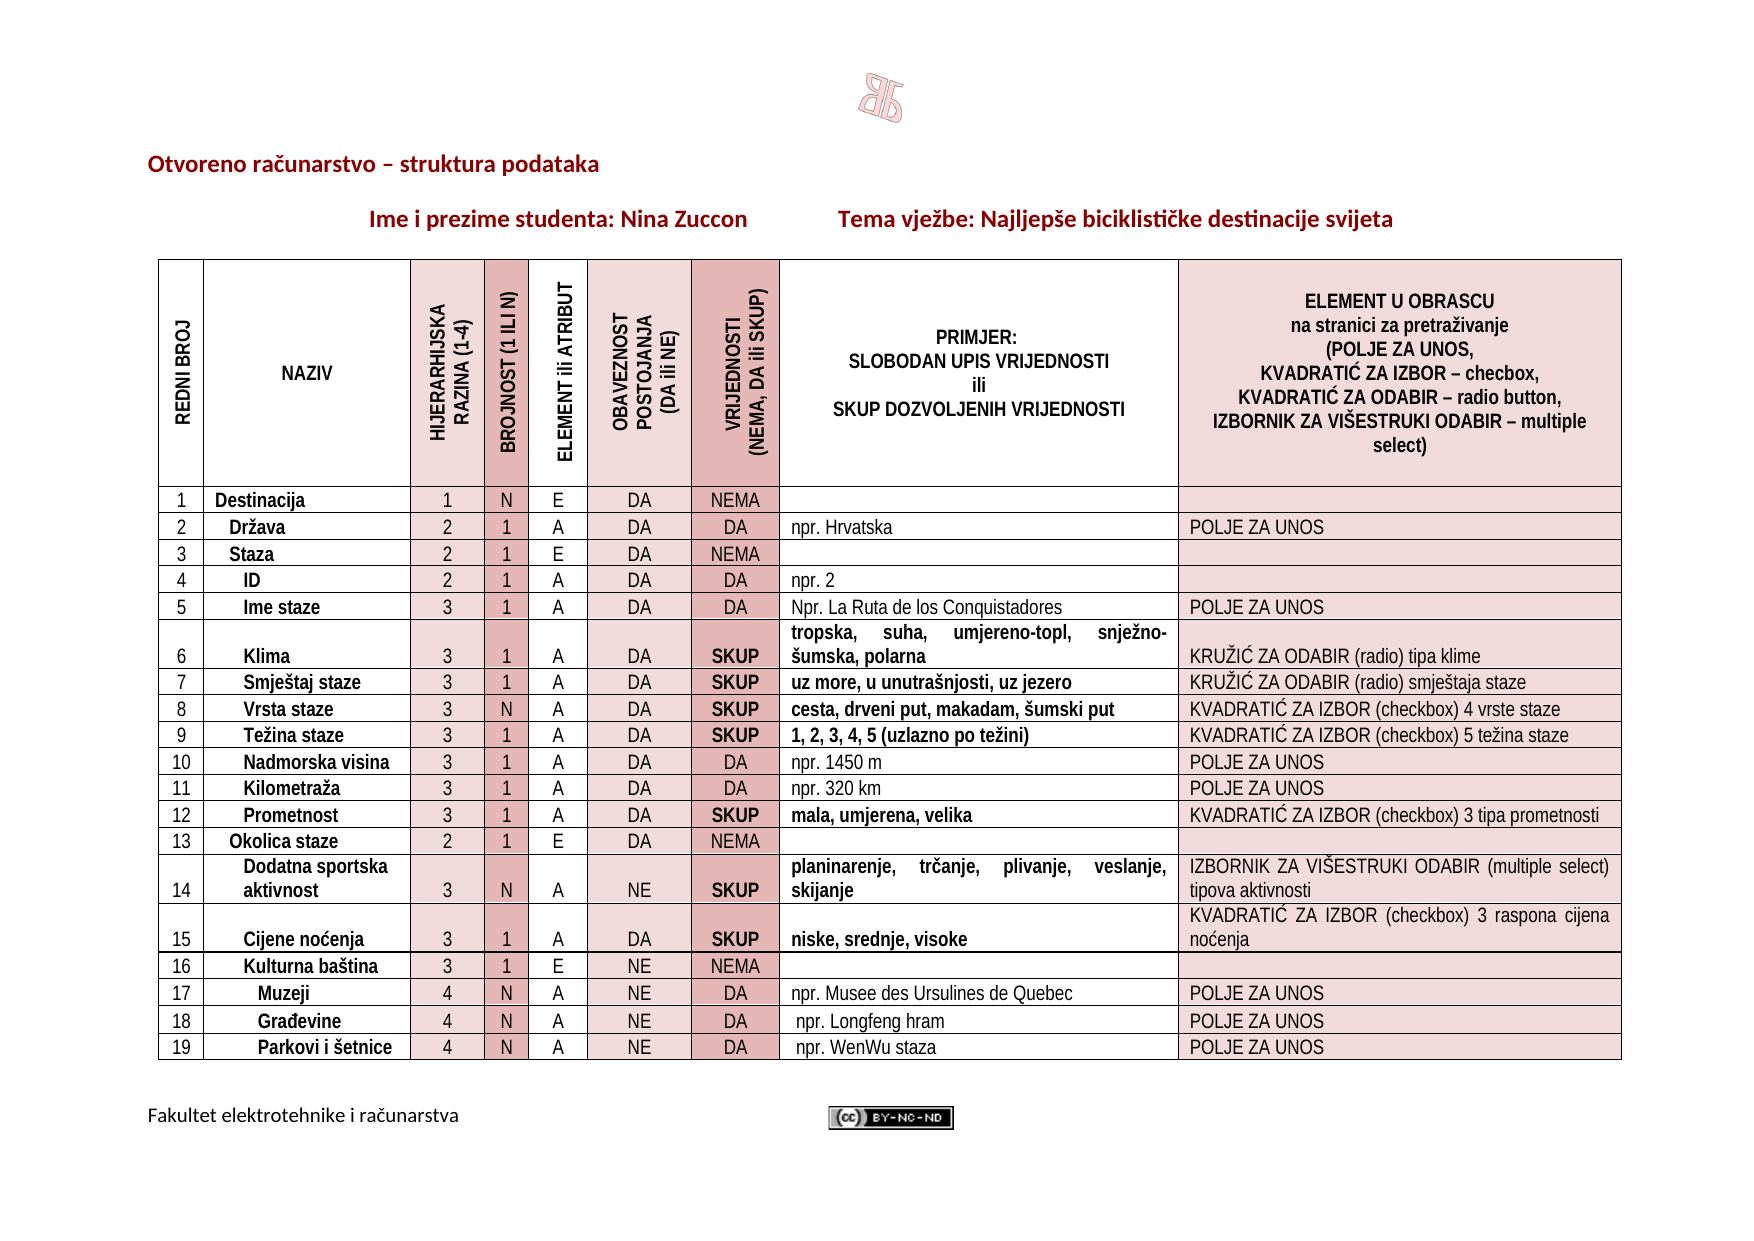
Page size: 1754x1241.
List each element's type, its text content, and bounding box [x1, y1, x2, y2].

table_cell 16 [159, 953, 203, 978]
table_cell Klima [204, 620, 410, 667]
table_cell npr. 1450 m [780, 748, 1178, 774]
table_cell 1 [485, 513, 528, 539]
table_header ELEMENT ili ATRIBUT [529, 260, 587, 486]
table_cell 3 [411, 748, 484, 774]
table_cell Cijene noćenja [204, 904, 410, 951]
table_cell NE [588, 855, 691, 902]
table_cell 3 [411, 855, 484, 902]
table_cell 3 [411, 775, 484, 800]
table_cell KVADRATIĆ ZA IZBOR (checkbox) 4 vrste staze [1179, 695, 1621, 721]
table_cell A [529, 775, 587, 800]
table_cell [1179, 566, 1621, 592]
table_cell DA [588, 540, 691, 565]
table_cell SKUP [692, 801, 779, 827]
table_cell cesta, drveni put, makadam, šumski put [780, 695, 1178, 721]
table_cell A [529, 566, 587, 592]
table_cell N [485, 979, 528, 1004]
table_cell A [529, 513, 587, 539]
table_cell A [529, 593, 587, 618]
table_cell N [485, 695, 528, 721]
table_cell NEMA [692, 540, 779, 565]
table_cell POLJE ZA UNOS [1179, 748, 1621, 774]
table_cell npr. Musee des Ursulines de Quebec [780, 979, 1178, 1004]
table_cell E [529, 487, 587, 512]
table_cell DA [588, 801, 691, 827]
table_cell 1 [159, 487, 203, 512]
table_header VRIJEDNOSTI (NEMA, DA ili SKUP) [692, 260, 779, 486]
text Otvoreno računarstvo – struktura podataka [148, 148, 1606, 178]
table_cell N [485, 855, 528, 902]
table_cell [1179, 953, 1621, 978]
table_cell 10 [159, 748, 203, 774]
table_cell [780, 953, 1178, 978]
table_cell SKUP [692, 722, 779, 747]
table_cell NEMA [692, 487, 779, 512]
table_cell A [529, 801, 587, 827]
table_cell 3 [411, 620, 484, 667]
table_header NAZIV [204, 260, 410, 486]
table_cell DA [588, 566, 691, 592]
table_cell POLJE ZA UNOS [1179, 775, 1621, 800]
table_cell 3 [411, 722, 484, 747]
table_cell DA [588, 828, 691, 853]
table_cell POLJE ZA UNOS [1179, 513, 1621, 539]
table_cell E [529, 540, 587, 565]
table_cell KRUŽIĆ ZA ODABIR (radio) tipa klime [1179, 620, 1621, 667]
table_cell DA [692, 979, 779, 1004]
picture [828, 1106, 954, 1130]
table_cell 12 [159, 801, 203, 827]
table_cell 8 [159, 695, 203, 721]
table_cell Smještaj staze [204, 669, 410, 694]
table_cell 2 [411, 540, 484, 565]
table_cell A [529, 748, 587, 774]
table_header PRIMJER: SLOBODAN UPIS VRIJEDNOSTI ili SKUP DOZVOLJENIH VRIJEDNOSTI [780, 260, 1178, 486]
table_cell SKUP [692, 620, 779, 667]
table_header BROJNOST (1 ILI N) [485, 260, 528, 486]
table_cell npr. Longfeng hram [780, 1006, 1178, 1033]
table_cell [780, 487, 1178, 512]
table_cell 2 [411, 566, 484, 592]
table_cell Staza [204, 540, 410, 565]
table_cell NEMA [692, 953, 779, 978]
table_cell E [529, 828, 587, 853]
table_cell DA [588, 513, 691, 539]
table_cell DA [588, 748, 691, 774]
table_cell Dodatna sportska aktivnost [204, 855, 410, 902]
table_cell NE [588, 953, 691, 978]
table_cell DA [588, 593, 691, 618]
table_cell 3 [159, 540, 203, 565]
table_cell Npr. La Ruta de los Conquistadores [780, 593, 1178, 618]
table_cell Država [204, 513, 410, 539]
table_cell 1 [485, 801, 528, 827]
table_header HIJERARHIJSKA RAZINA (1-4) [411, 260, 484, 486]
table_cell A [529, 722, 587, 747]
table_cell POLJE ZA UNOS [1179, 1034, 1621, 1059]
table_cell A [529, 1034, 587, 1059]
table_cell 1 [485, 904, 528, 951]
table_cell niske, srednje, visoke [780, 904, 1178, 951]
table_cell IZBORNIK ZA VIŠESTRUKI ODABIR (multiple select) tipova aktivnosti [1179, 855, 1621, 902]
table_cell A [529, 1006, 587, 1033]
table_cell E [529, 953, 587, 978]
table_cell 1 [485, 669, 528, 694]
table_cell Težina staze [204, 722, 410, 747]
table_cell DA [692, 593, 779, 618]
table_cell DA [692, 513, 779, 539]
table_cell 4 [411, 979, 484, 1004]
table_cell 15 [159, 904, 203, 951]
table_cell KVADRATIĆ ZA IZBOR (checkbox) 3 raspona cijena noćenja [1179, 904, 1621, 951]
table_cell 1 [485, 722, 528, 747]
table_cell uz more, u unutrašnjosti, uz jezero [780, 669, 1178, 694]
table_cell Prometnost [204, 801, 410, 827]
table_cell SKUP [692, 904, 779, 951]
table_cell 1 [485, 566, 528, 592]
table_cell DA [692, 1006, 779, 1033]
table_cell npr. 2 [780, 566, 1178, 592]
table_cell Vrsta staze [204, 695, 410, 721]
table_cell ID [204, 566, 410, 592]
table_cell DA [588, 620, 691, 667]
table_cell 3 [411, 695, 484, 721]
table_cell DA [588, 775, 691, 800]
table_cell npr. Hrvatska [780, 513, 1178, 539]
table_cell A [529, 695, 587, 721]
table_cell Ime staze [204, 593, 410, 618]
table_cell [780, 540, 1178, 565]
table_cell 19 [159, 1034, 203, 1059]
table_header ELEMENT U OBRASCU na stranici za pretraživanje (POLJE ZA UNOS, KVADRATIĆ ZA IZBOR – checbox, KVADRATIĆ ZA ODABIR – radio button, IZBORNIK ZA VIŠESTRUKI ODABIR – multiple select) [1179, 260, 1621, 486]
table_cell Kilometraža [204, 775, 410, 800]
table_cell A [529, 904, 587, 951]
table_cell KVADRATIĆ ZA IZBOR (checkbox) 3 tipa prometnosti [1179, 801, 1621, 827]
text Ime i prezime studenta: Nina Zuccon Tema vježbe: Najljepše biciklističke destinacije svijeta [148, 203, 1606, 234]
table_cell N [485, 487, 528, 512]
table_cell DA [588, 669, 691, 694]
table_cell 3 [411, 801, 484, 827]
table_cell 1 [485, 540, 528, 565]
table_cell A [529, 855, 587, 902]
table_cell mala, umjerena, velika [780, 801, 1178, 827]
table_cell 7 [159, 669, 203, 694]
table_cell SKUP [692, 695, 779, 721]
table_cell 6 [159, 620, 203, 667]
table_cell POLJE ZA UNOS [1179, 1006, 1621, 1033]
table_cell 4 [411, 1006, 484, 1033]
table_cell NE [588, 1006, 691, 1033]
table_cell tropska, suha, umjereno-topl, snježno-šumska, polarna [780, 620, 1178, 667]
table_cell POLJE ZA UNOS [1179, 979, 1621, 1004]
table_cell 17 [159, 979, 203, 1004]
table_cell Muzeji [204, 979, 410, 1004]
table_cell npr. WenWu staza [780, 1034, 1178, 1059]
table_cell 1 [485, 620, 528, 667]
table_cell [1179, 540, 1621, 565]
table_cell DA [588, 695, 691, 721]
table_cell DA [588, 904, 691, 951]
table_cell Kulturna baština [204, 953, 410, 978]
table_cell 2 [411, 513, 484, 539]
table_cell 2 [411, 828, 484, 853]
table_cell 1 [485, 953, 528, 978]
table_cell Destinacija [204, 487, 410, 512]
table_cell KRUŽIĆ ZA ODABIR (radio) smještaja staze [1179, 669, 1621, 694]
table_cell Parkovi i šetnice [204, 1034, 410, 1059]
table_cell SKUP [692, 669, 779, 694]
table_cell Okolica staze [204, 828, 410, 853]
table_cell 3 [411, 904, 484, 951]
table_cell DA [692, 748, 779, 774]
table_cell A [529, 979, 587, 1004]
table_header OBAVEZNOST POSTOJANJA (DA ili NE) [588, 260, 691, 486]
table_cell N [485, 1006, 528, 1033]
table_cell SKUP [692, 855, 779, 902]
table_cell 4 [411, 1034, 484, 1059]
table_header REDNI BROJ [159, 260, 203, 486]
table_cell 1 [485, 748, 528, 774]
table_cell KVADRATIĆ ZA IZBOR (checkbox) 5 težina staze [1179, 722, 1621, 747]
table_cell DA [588, 487, 691, 512]
table_cell DA [588, 722, 691, 747]
table_cell NE [588, 1034, 691, 1059]
table_cell 9 [159, 722, 203, 747]
table_cell N [485, 1034, 528, 1059]
table_cell 3 [411, 669, 484, 694]
table_cell [1179, 487, 1621, 512]
table_cell 1 [485, 828, 528, 853]
table_cell 14 [159, 855, 203, 902]
table_cell 3 [411, 953, 484, 978]
table_cell DA [692, 775, 779, 800]
table_cell 1 [485, 593, 528, 618]
table_cell 1, 2, 3, 4, 5 (uzlazno po težini) [780, 722, 1178, 747]
table_cell A [529, 620, 587, 667]
table_cell 4 [159, 566, 203, 592]
table_cell NEMA [692, 828, 779, 853]
table_cell DA [692, 1034, 779, 1059]
table_cell 3 [411, 593, 484, 618]
table_cell Nadmorska visina [204, 748, 410, 774]
table_cell A [529, 669, 587, 694]
table_cell 1 [485, 775, 528, 800]
table_cell POLJE ZA UNOS [1179, 593, 1621, 618]
table_cell 11 [159, 775, 203, 800]
table_cell 18 [159, 1006, 203, 1033]
table_cell 13 [159, 828, 203, 853]
table_cell Građevine [204, 1006, 410, 1033]
table_cell [1179, 828, 1621, 853]
table_cell NE [588, 979, 691, 1004]
table_cell 5 [159, 593, 203, 618]
table_cell 2 [159, 513, 203, 539]
table_cell planinarenje, trčanje, plivanje, veslanje, skijanje [780, 855, 1178, 902]
table_cell [780, 828, 1178, 853]
table_cell npr. 320 km [780, 775, 1178, 800]
table_cell 1 [411, 487, 484, 512]
table_cell DA [692, 566, 779, 592]
